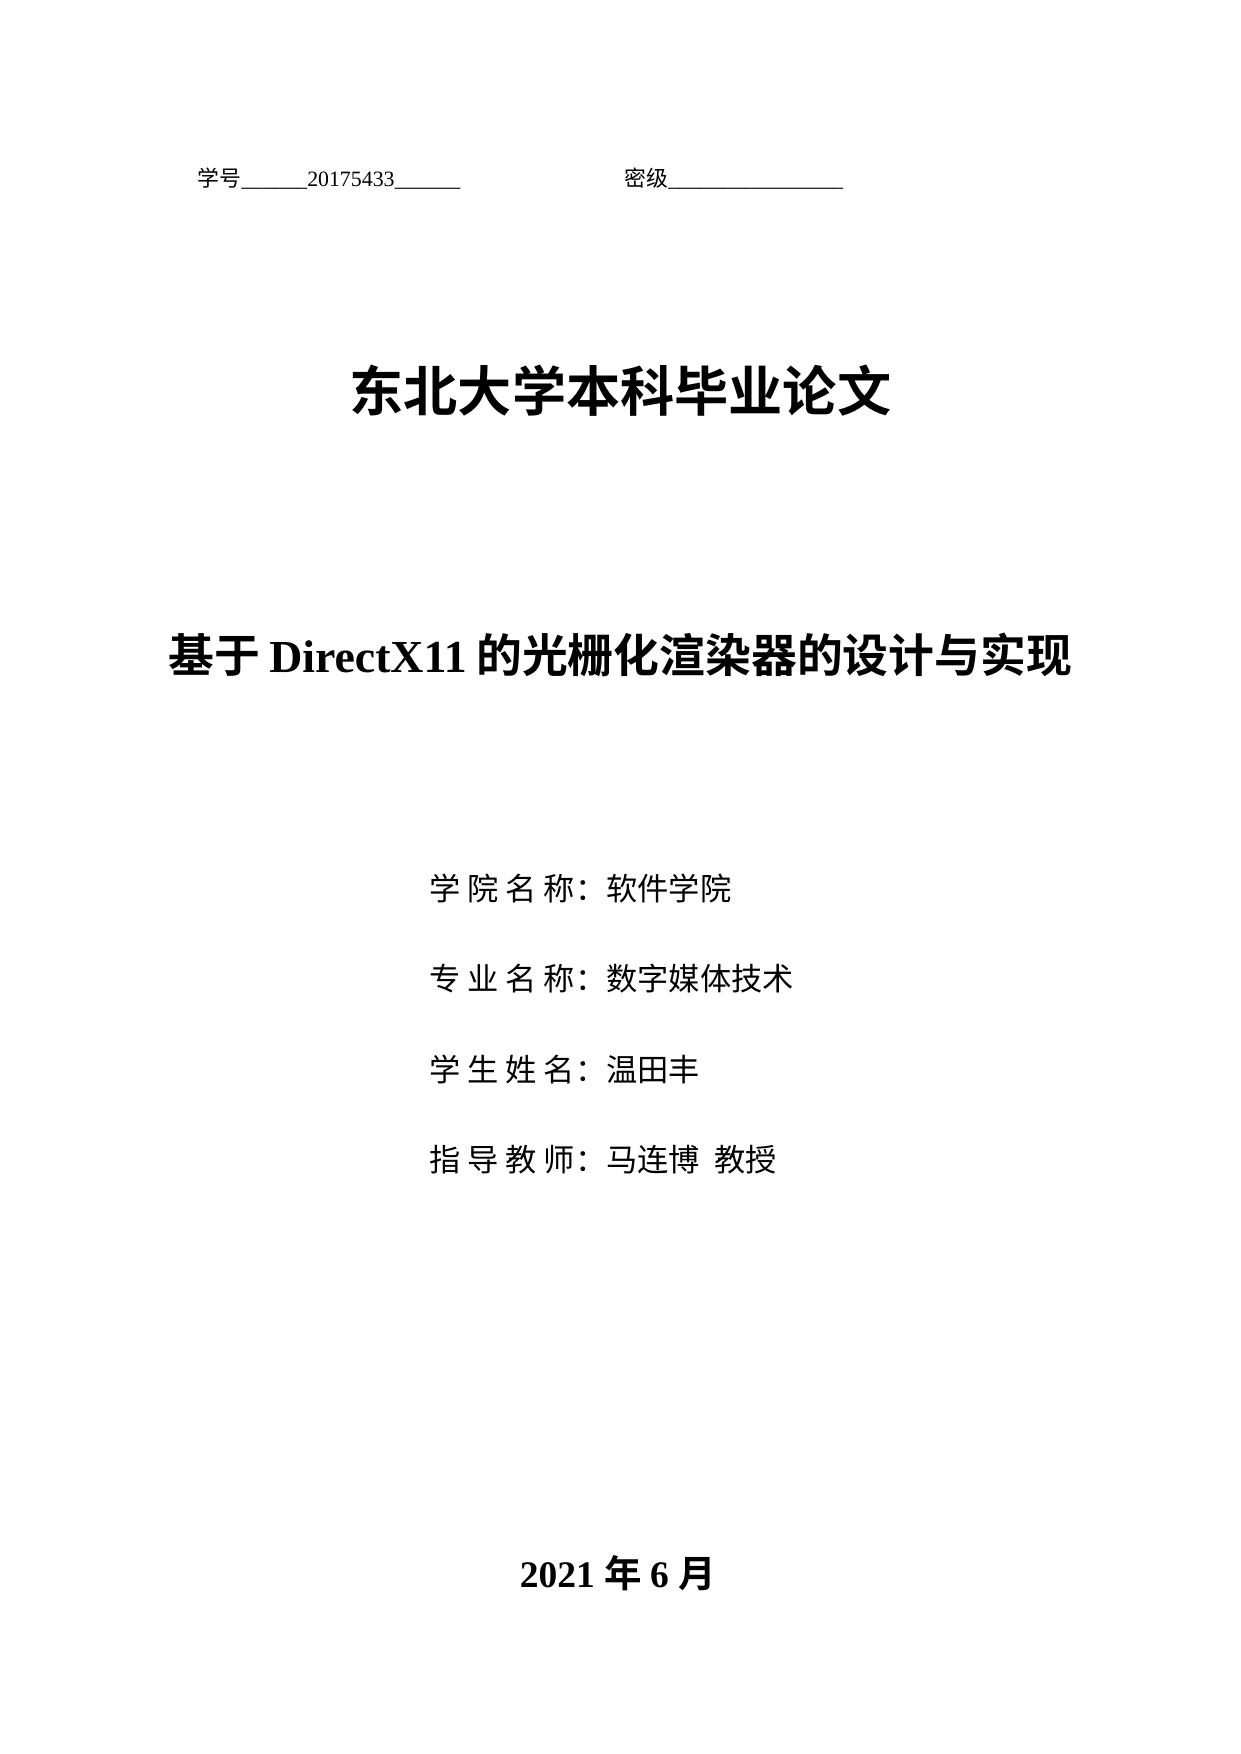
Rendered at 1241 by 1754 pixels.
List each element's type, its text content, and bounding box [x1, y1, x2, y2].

text 2021 年 6 月 [148, 1544, 1092, 1599]
text 专 业 名 称：数字媒体技术 [148, 954, 1092, 999]
text 指 导 教 师：马连博 教授 [148, 1135, 1092, 1180]
text 学号______20175433______ 密级________________ [198, 148, 1092, 196]
text 基于DirectX11的光栅化渲染器的设计与实现 [148, 619, 1092, 685]
text 学 院 名 称：软件学院 [148, 864, 1092, 909]
text 东北大学本科毕业论文 [148, 349, 1092, 427]
text 学 生 姓 名：温田丰 [148, 1045, 1092, 1090]
